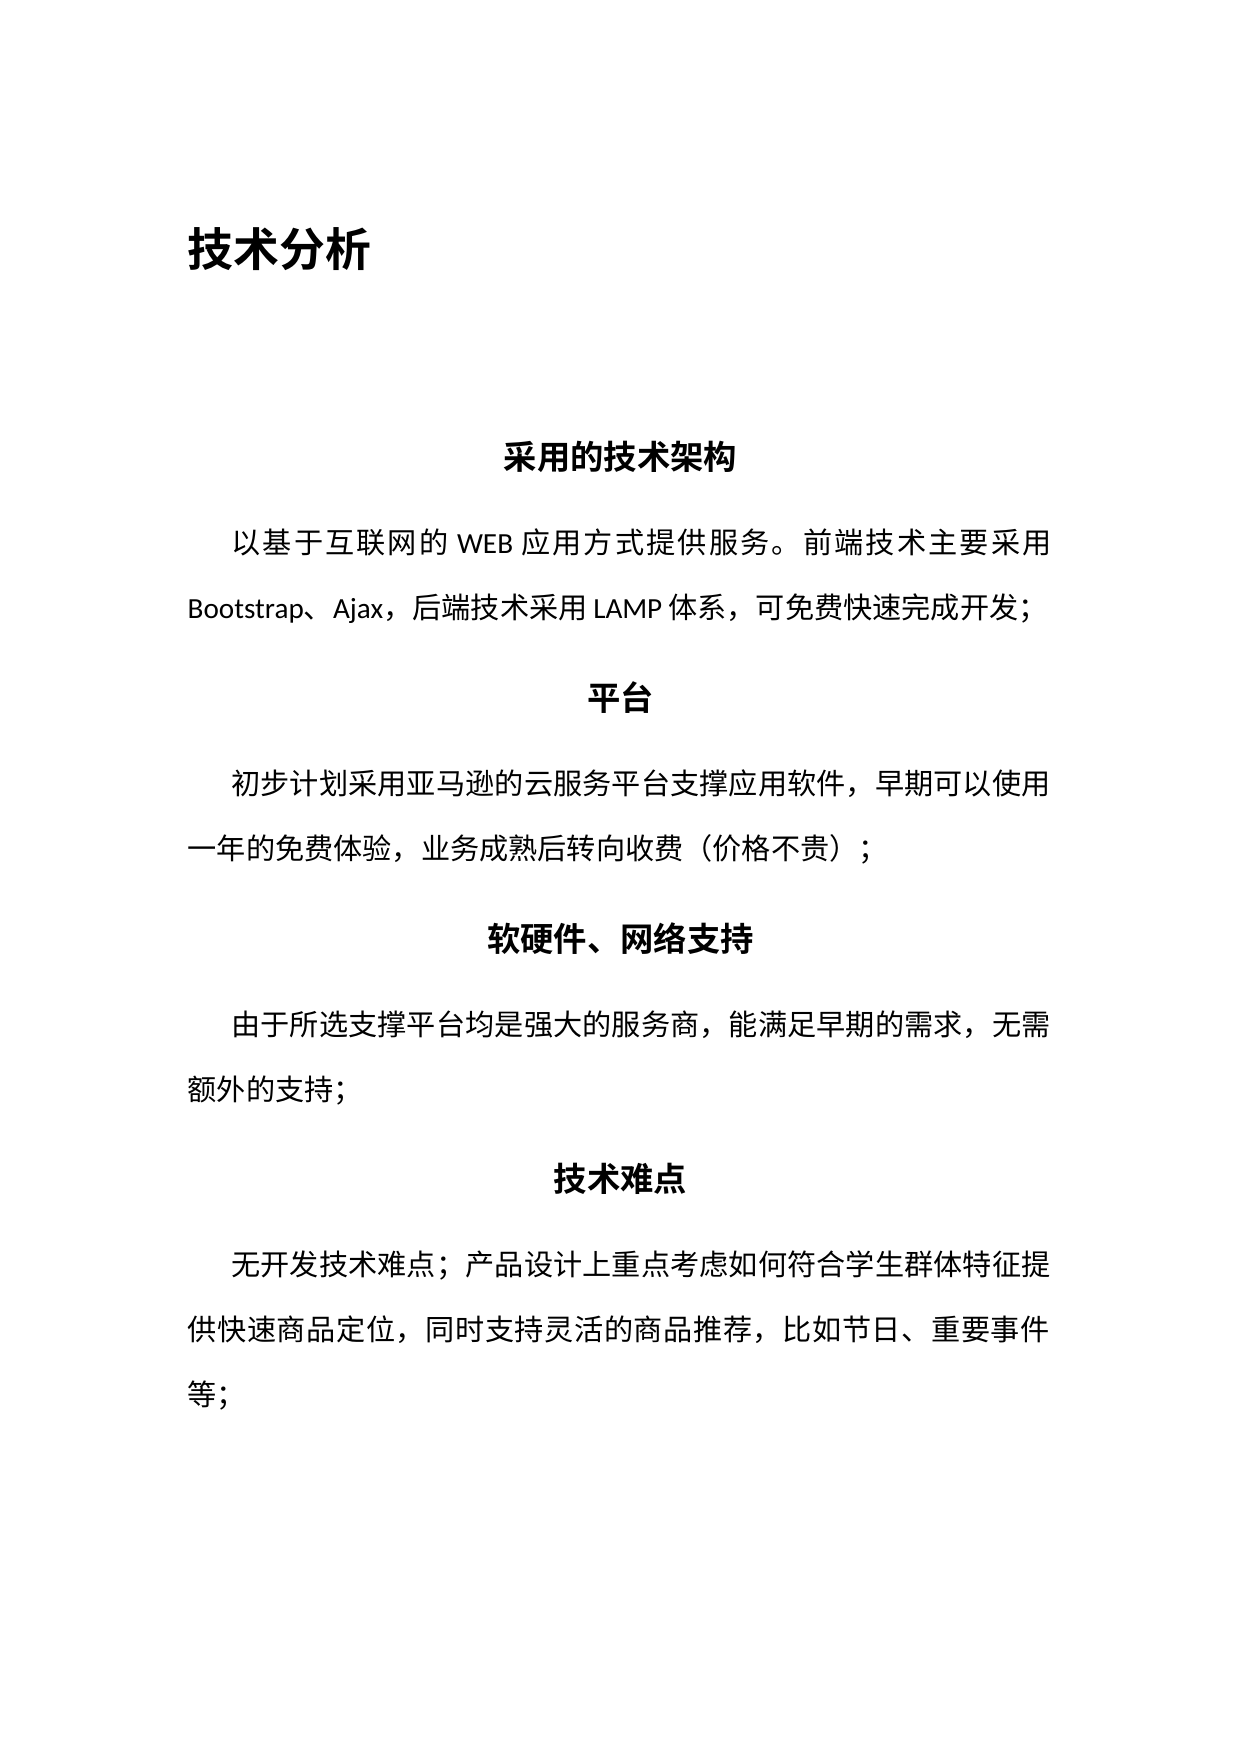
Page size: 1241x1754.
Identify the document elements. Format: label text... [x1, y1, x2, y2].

subtitle 采用的技术架构 [187, 423, 1053, 488]
text 由于所选支撑平台均是强大的服务商，能满足早期的需求，无需额外的支持； [187, 990, 1053, 1120]
text 初步计划采用亚马逊的云服务平台支撑应用软件，早期可以使用一年的免费体验，业务成熟后转向收费（价格不贵）； [187, 749, 1053, 879]
subtitle 软硬件、网络支持 [187, 904, 1053, 969]
subtitle 技术分析 [187, 197, 1053, 295]
subtitle 技术难点 [187, 1145, 1053, 1210]
text 无开发技术难点；产品设计上重点考虑如何符合学生群体特征提供快速商品定位，同时支持灵活的商品推荐，比如节日、重要事件等； [187, 1230, 1053, 1425]
text 以基于互联网的WEB应用方式提供服务。前端技术主要采用Bootstrap、Ajax，后端技术采用LAMP体系，可免费快速完成开发； [187, 508, 1053, 638]
subtitle 平台 [187, 663, 1053, 728]
